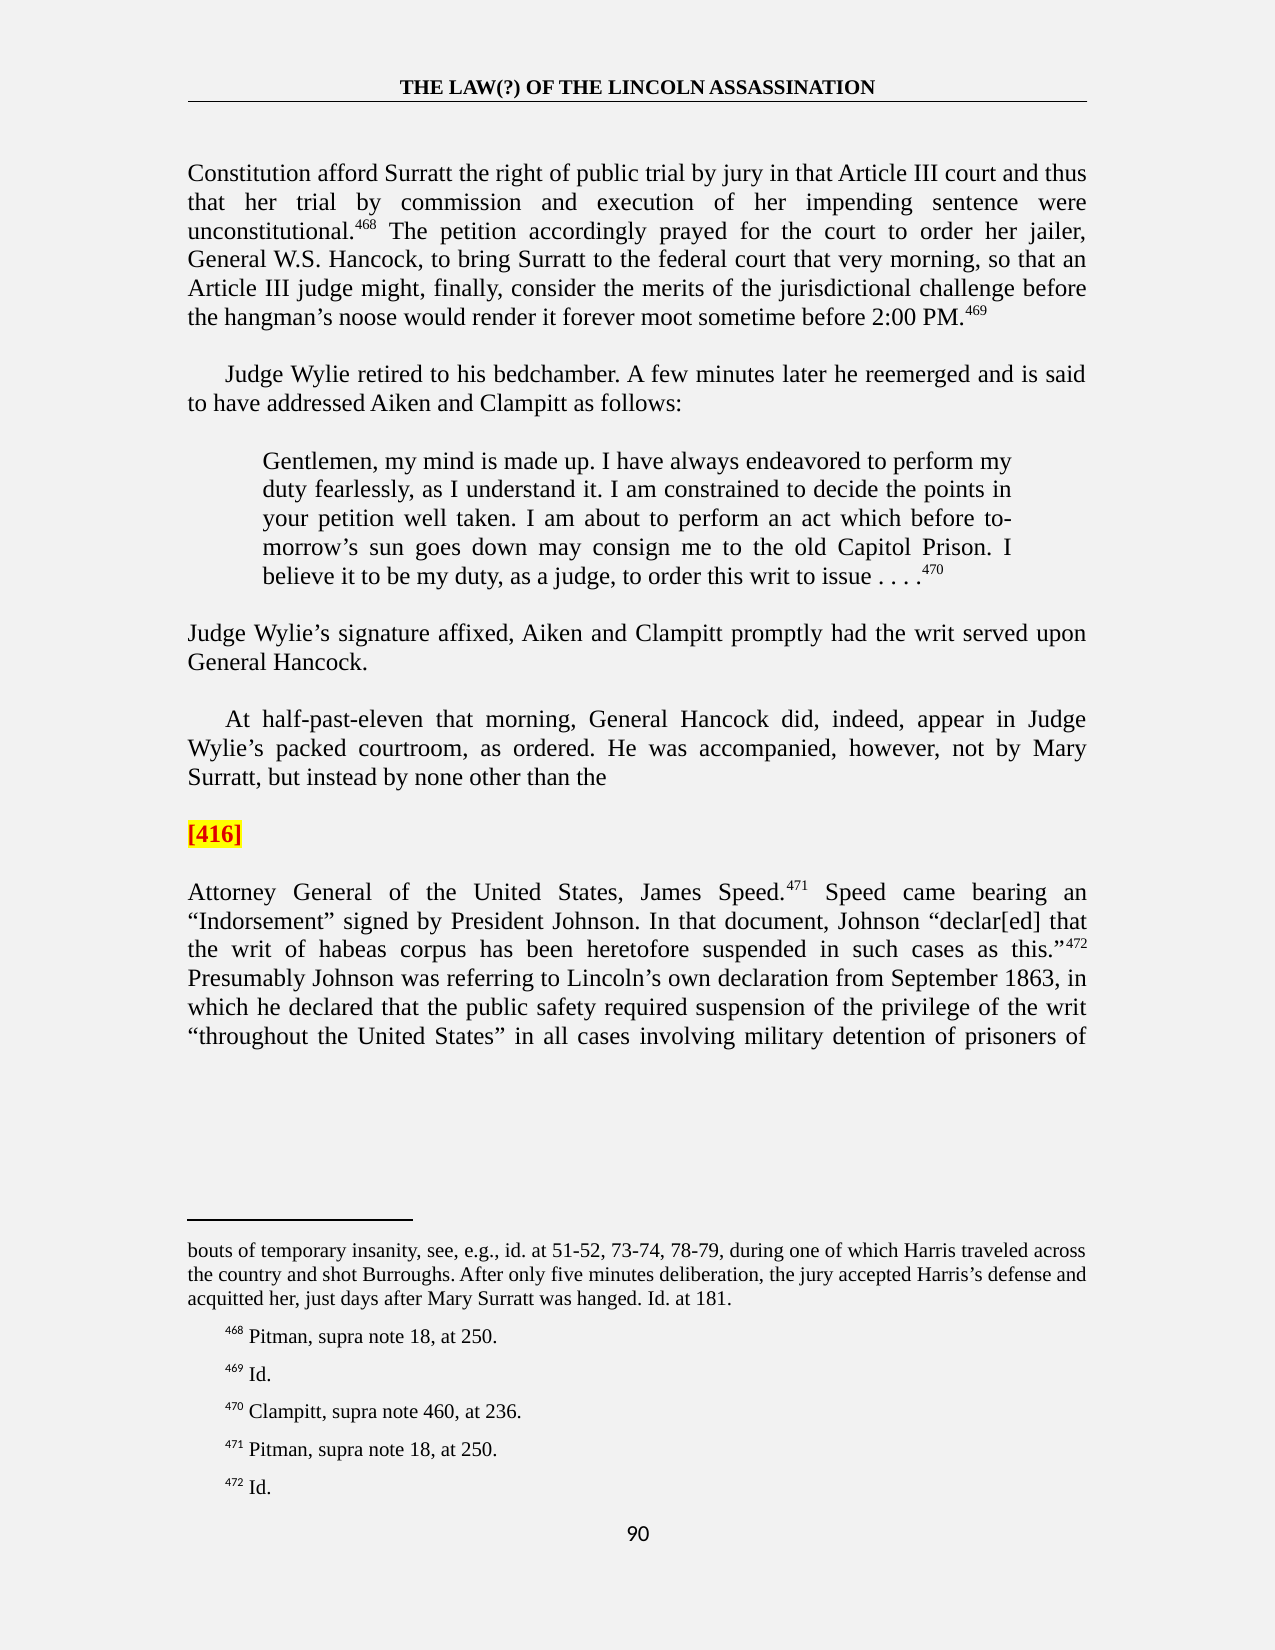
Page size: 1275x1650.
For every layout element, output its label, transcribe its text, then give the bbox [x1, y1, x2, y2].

text private citizen such as Surratt for what the petition described as a simple “offense against the peace of the United States,” triable in Judge Wylie’s own civilian court, which “was and now is open for the trial of such crimes and offenses.” (Indeed, that very morning, Judge Wylie would preside over the opening arguments of one of the most notorious murder cases of the era, involving another woman named Mary, accused of killing in cold blood—in the corridors of the Treasury Department, no less—the man who had long courted her before marrying another.) Aiken and Clampitt’s petition argued that the Constitution afford Surratt the right of public trial by jury in that Article III court and thus that her trial by commission and execution of her impending sentence were unconstitutional. The petition accordingly prayed for the court to order her jailer, General W.S. Hancock, to bring Surratt to the federal court that very morning, so that an Article III judge might, finally, consider the merits of the jurisdictional challenge before the hangman’s noose would render it forever moot sometime before 2:00 PM. [187, 158, 1087, 331]
text [416] [187, 819, 1087, 848]
text Gentlemen, my mind is made up. I have always endeavored to perform my duty fearlessly, as I understand it. I am constrained to decide the points in your petition well taken. I am about to perform an act which before to-morrow’s sun goes down may consign me to the old Capitol Prison. I believe it to be my duty, as a judge, to order this writ to issue . . . . [262, 446, 1012, 589]
text Attorney General of the United States, James Speed. Speed came bearing an “Indorsement” signed by President Johnson. In that document, Johnson “declar[ed] that the writ of habeas corpus has been heretofore suspended in such cases as this.” Presumably Johnson was referring to Lincoln’s own declaration from September 1863, in which he declared that the public safety required suspension of the privilege of the writ “throughout the United States” in all cases involving military detention of prisoners of war and other persons “amenable to military law or the rules and articles of war.” The whole point of Surratt’s habeas petition, [187, 877, 1087, 1078]
text At half-past-eleven that morning, General Hancock did, indeed, appear in Judge Wylie’s packed courtroom, as ordered. He was accompanied, however, not by Mary Surratt, but instead by none other than the [187, 704, 1087, 791]
text Judge Wylie retired to his bedchamber. A few minutes later he reemerged and is said to have addressed Aiken and Clampitt as follows: [187, 359, 1087, 417]
text Judge Wylie’s signature affixed, Aiken and Clampitt promptly had the writ served upon General Hancock. [187, 618, 1087, 676]
